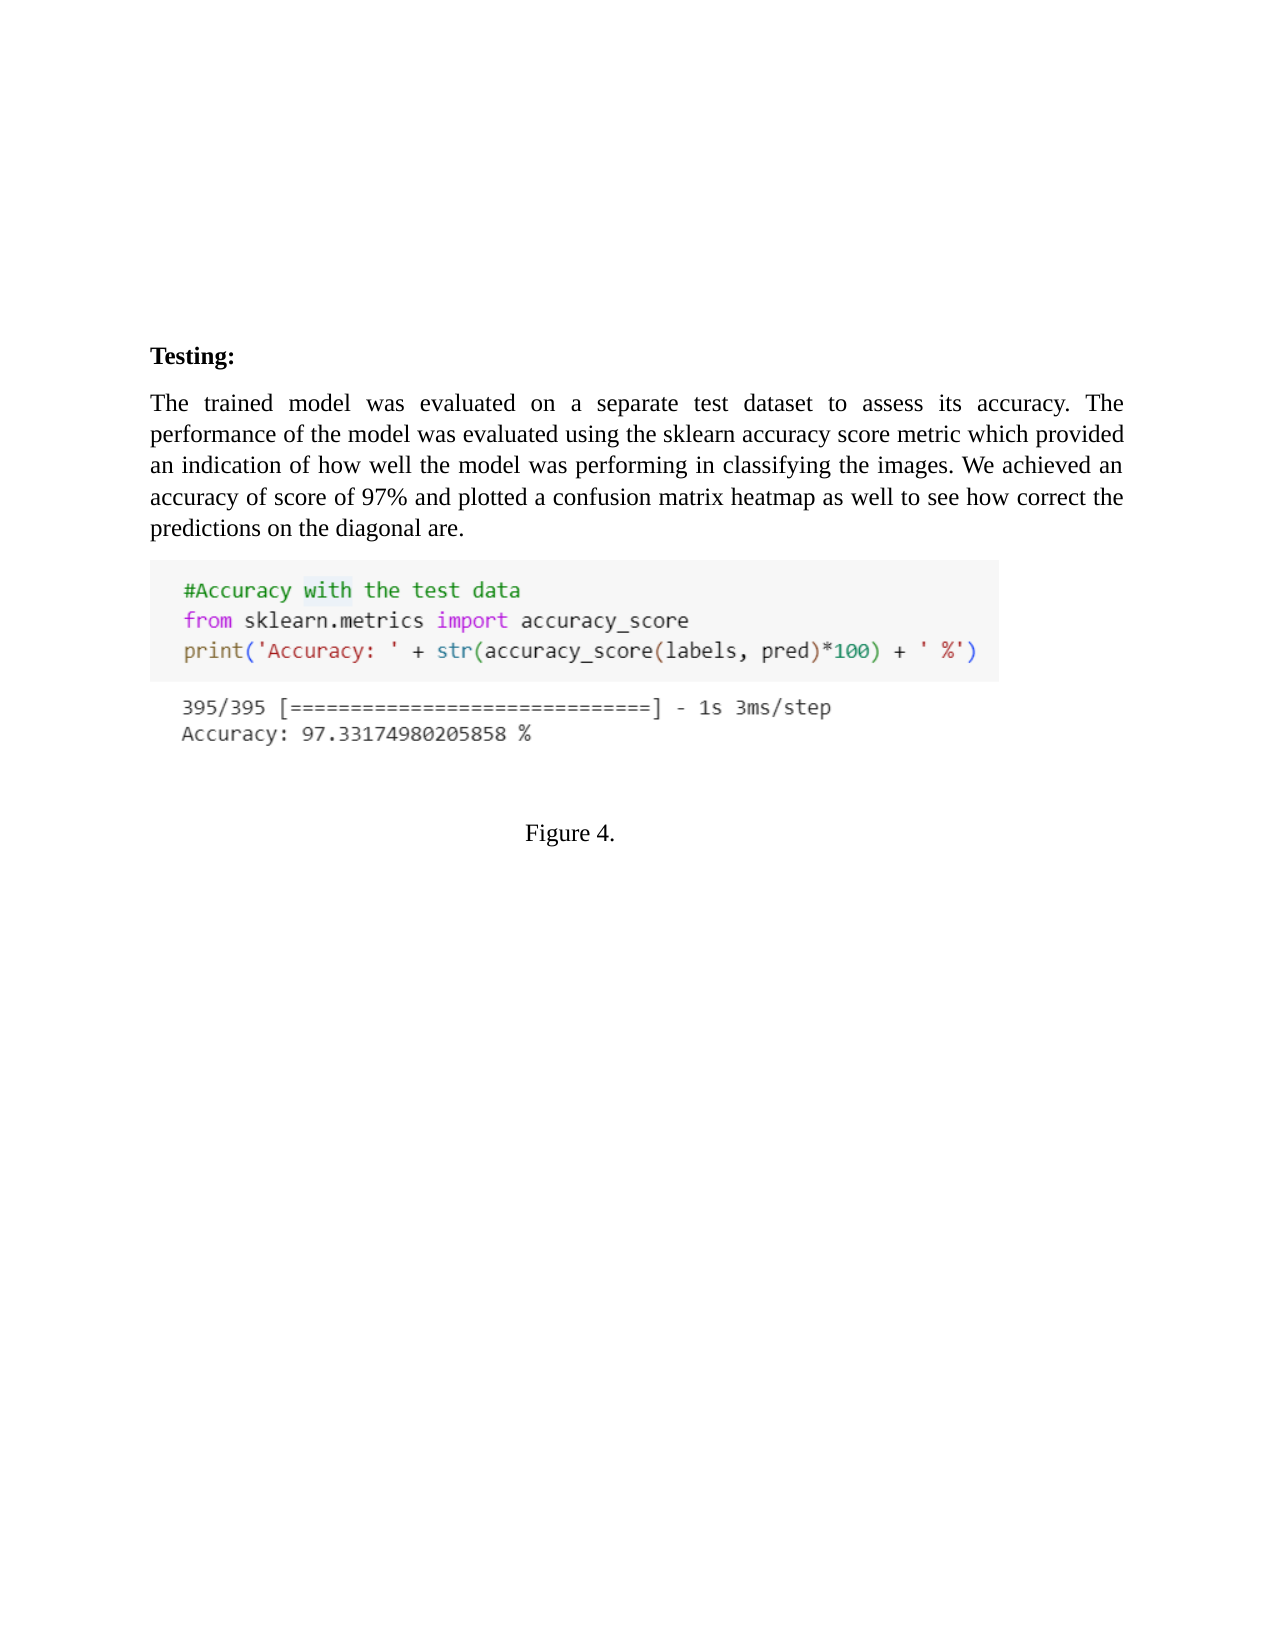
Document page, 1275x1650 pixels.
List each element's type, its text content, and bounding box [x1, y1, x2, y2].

text Figure 4. [450, 818, 1125, 847]
text Testing: [150, 341, 1125, 369]
picture [150, 560, 999, 800]
text The trained model was evaluated on a separate test dataset to assess its accuracy. The performance of the model was evaluated using the sklearn accuracy score metric which provided an indication of how well the model was performing in classifying the images. We achieved an accuracy of score of 97% and plotted a confusion matrix heatmap as well to see how correct the predictions on the diagonal are. [150, 388, 1125, 541]
